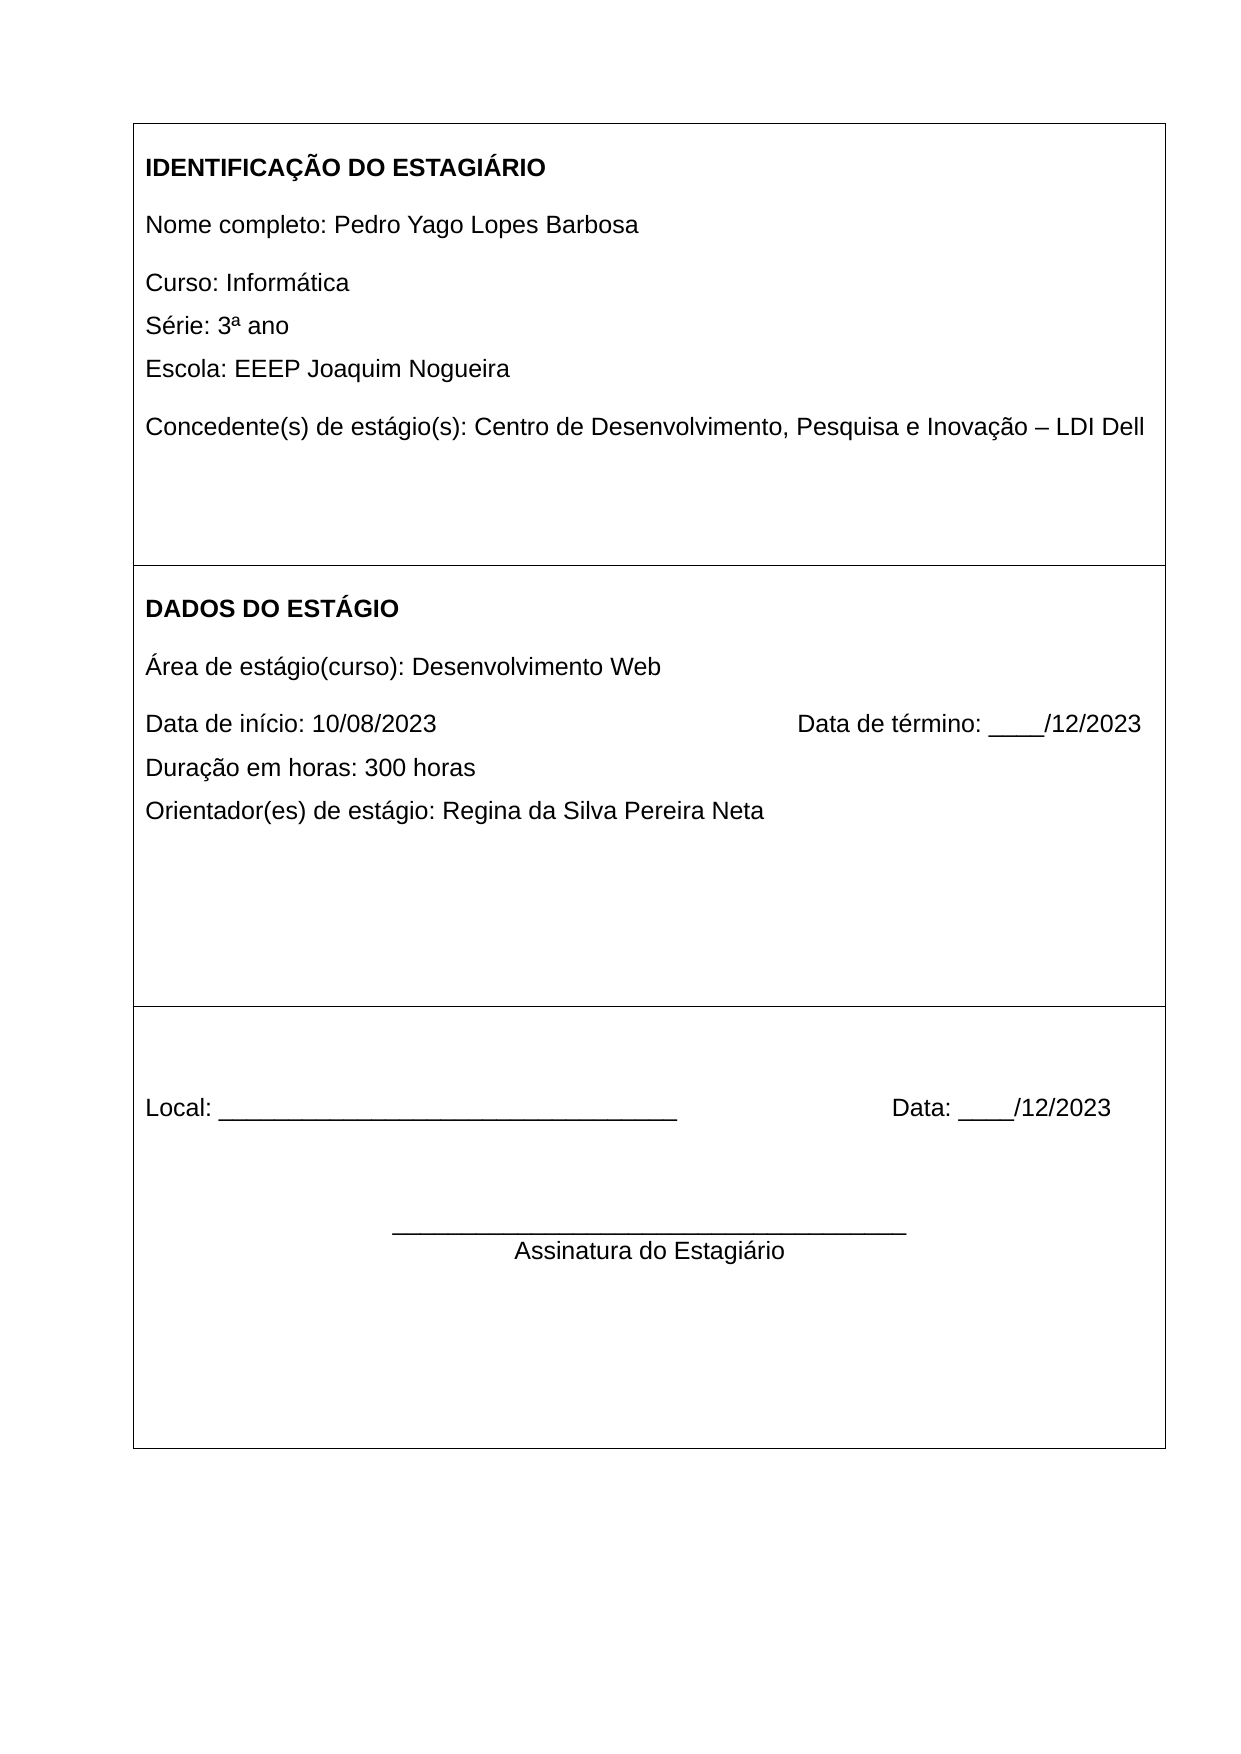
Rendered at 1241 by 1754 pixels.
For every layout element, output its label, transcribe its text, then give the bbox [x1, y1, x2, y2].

table_header IDENTIFICAÇÃO DO ESTAGIÁRIO Nome completo: Pedro Yago Lopes Barbosa Curso: Informática Série: 3ª ano Escola: EEEP Joaquim Nogueira Concedente(s) de estágio(s): Centro de Desenvolvimento, Pesquisa e Inovação – LDI Dell [134, 124, 1165, 564]
table_cell DADOS DO ESTÁGIO Área de estágio(curso): Desenvolvimento Web Data de início: 10/08/2023 Data de término: ____/12/2023 Duração em horas: 300 horas Orientador(es) de estágio: Regina da Silva Pereira Neta [134, 566, 1165, 1006]
table_cell Local: _________________________________ Data: ____/12/2023 _____________________________________ Assinatura do Estagiário [134, 1007, 1165, 1448]
